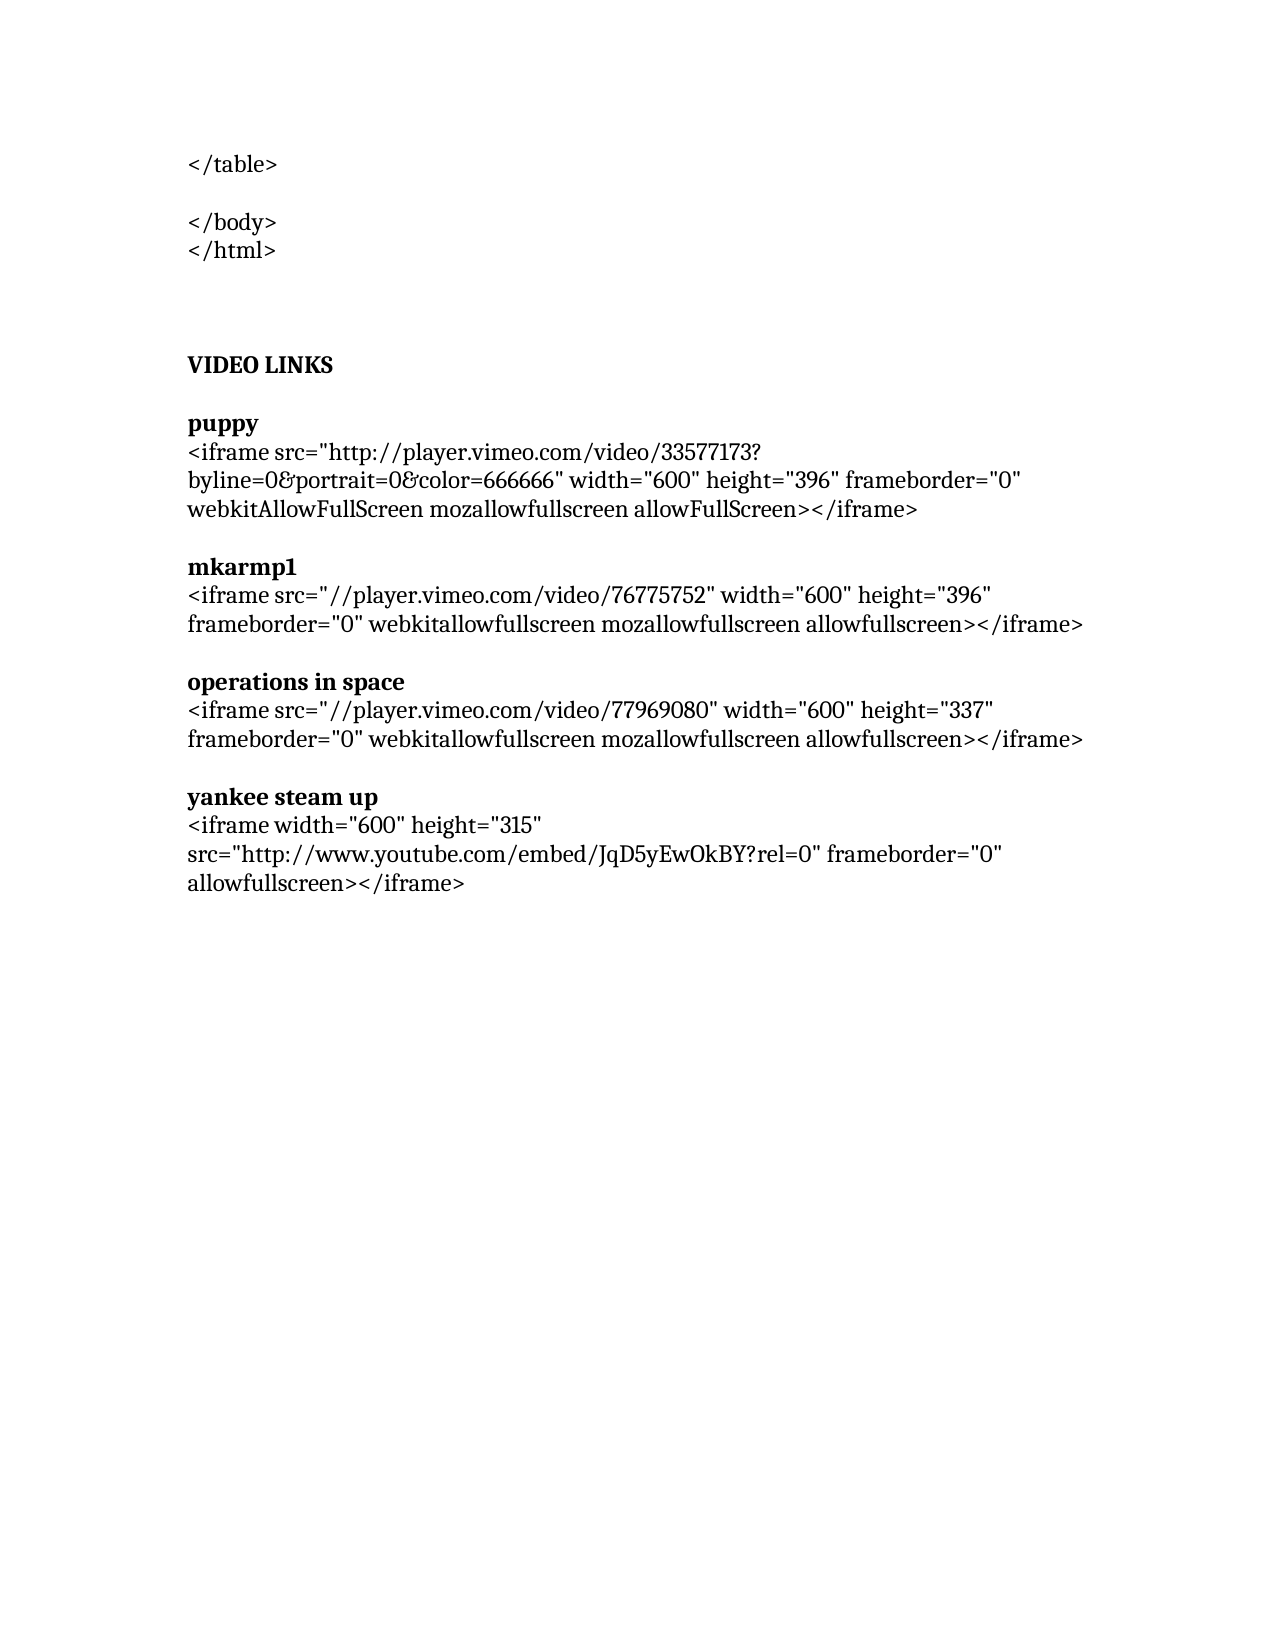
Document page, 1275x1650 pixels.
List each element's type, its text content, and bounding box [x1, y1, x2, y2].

text </body> [187, 207, 1087, 236]
text <iframe width="600" height="315" src="http://www.youtube.com/embed/JqD5yEwOkBY?rel=0" frameborder="0" allowfullscreen></iframe> [187, 811, 1087, 897]
text </table> [187, 150, 1087, 179]
text puppy [187, 409, 1087, 437]
text <iframe src="//player.vimeo.com/video/76775752" width="600" height="396" frameborder="0" webkitallowfullscreen mozallowfullscreen allowfullscreen></iframe> [187, 581, 1087, 639]
text <iframe src="http://player.vimeo.com/video/33577173?byline=0&portrait=0&color=666666" width="600" height="396" frameborder="0" webkitAllowFullScreen mozallowfullscreen allowFullScreen></iframe> [187, 437, 1087, 524]
text VIDEO LINKS [187, 351, 1087, 380]
text yankee steam up [187, 782, 1087, 811]
text mkarmp1 [187, 552, 1087, 581]
text operations in space [187, 667, 1087, 696]
text <iframe src="//player.vimeo.com/video/77969080" width="600" height="337" frameborder="0" webkitallowfullscreen mozallowfullscreen allowfullscreen></iframe> [187, 696, 1087, 754]
text </html> [187, 236, 1087, 265]
